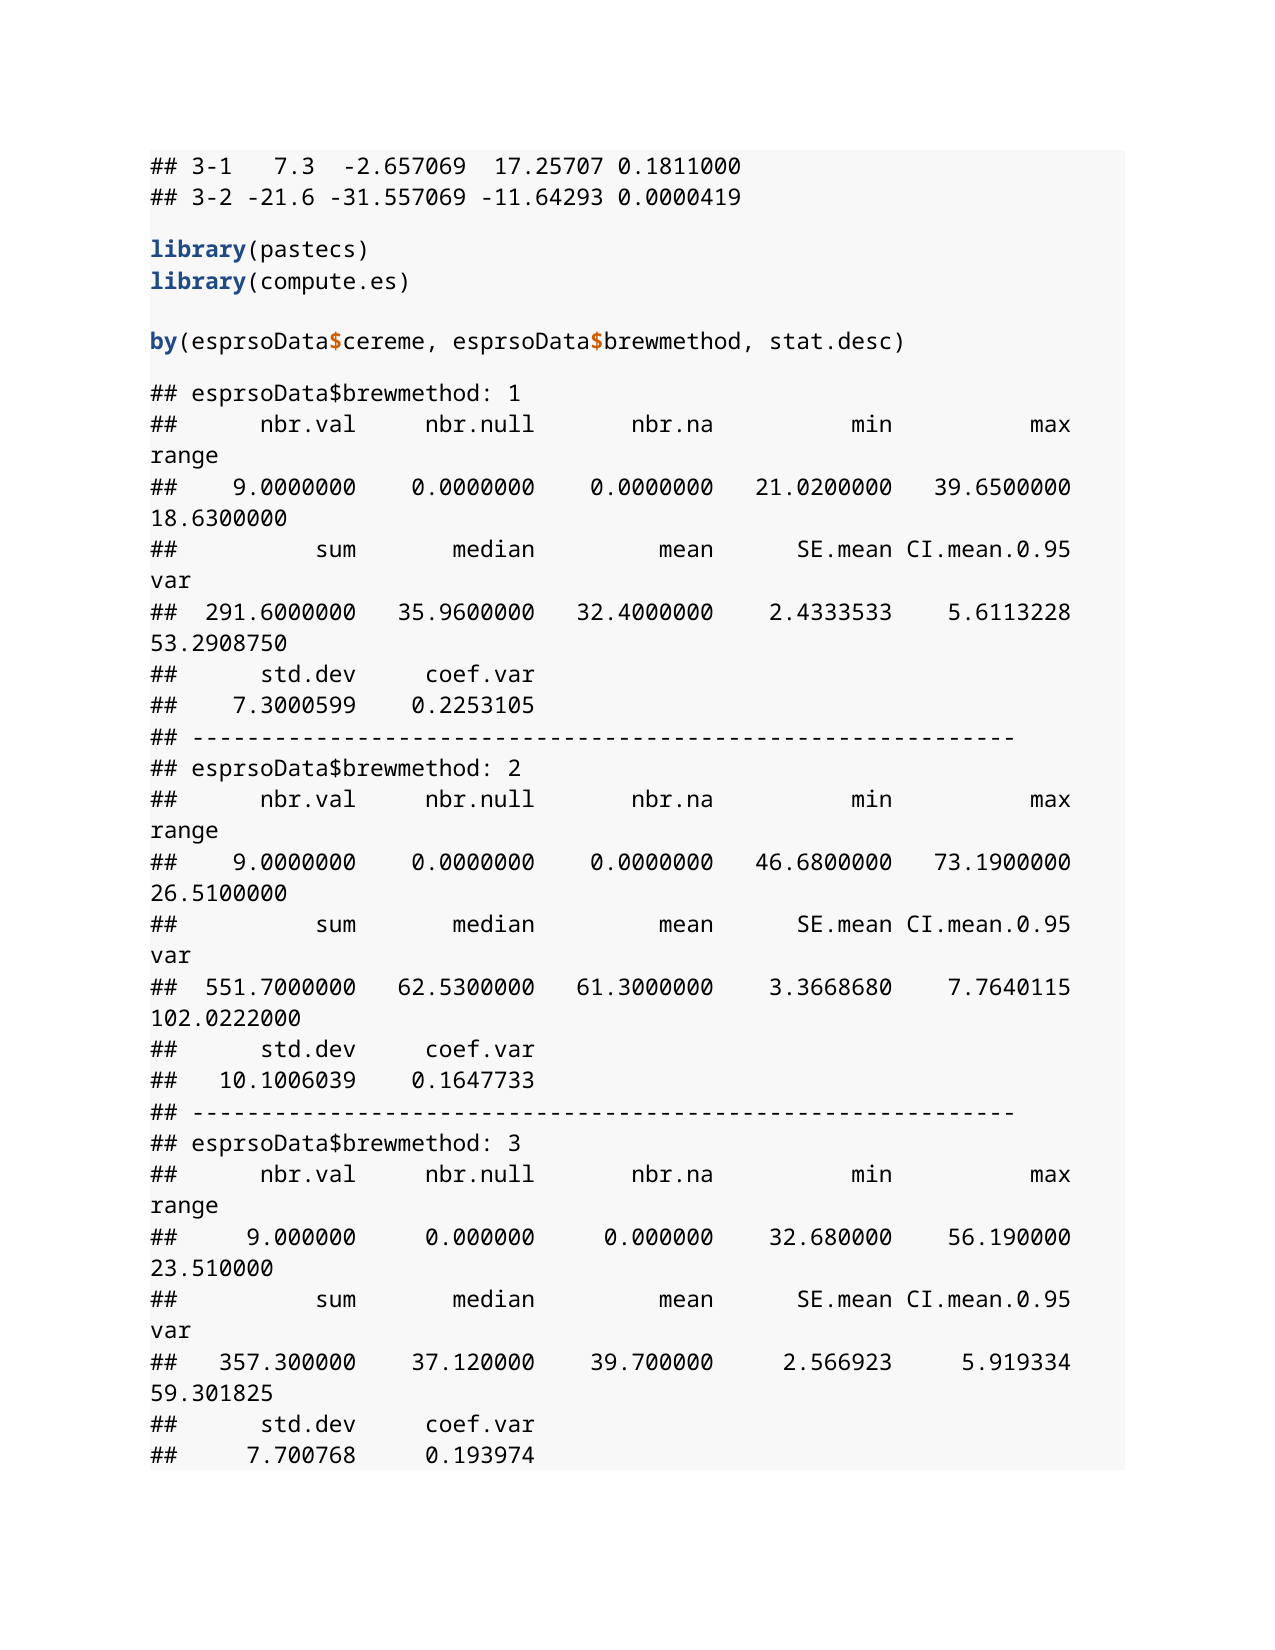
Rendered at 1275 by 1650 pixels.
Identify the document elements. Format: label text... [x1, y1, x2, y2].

text ## esprsoData$brewmethod: 1 ## nbr.val nbr.null nbr.na min max range ## 9.0000000 0.0000000 0.0000000 21.0200000 39.6500000 18.6300000 ## sum median mean SE.mean CI.mean.0.95 var ## 291.6000000 35.9600000 32.4000000 2.4333533 5.6113228 53.2908750 ## std.dev coef.var ## 7.3000599 0.2253105 ## ------------------------------------------------------------ ## esprsoData$brewmethod: 2 ## nbr.val nbr.null nbr.na min max range ## 9.0000000 0.0000000 0.0000000 46.6800000 73.1900000 26.5100000 ## sum median mean SE.mean CI.mean.0.95 var ## 551.7000000 62.5300000 61.3000000 3.3668680 7.7640115 102.0222000 ## std.dev coef.var ## 10.1006039 0.1647733 ## ------------------------------------------------------------ ## esprsoData$brewmethod: 3 ## nbr.val nbr.null nbr.na min max range ## 9.000000 0.000000 0.000000 32.680000 56.190000 23.510000 ## sum median mean SE.mean CI.mean.0.95 var ## 357.300000 37.120000 39.700000 2.566923 5.919334 59.301825 ## std.dev coef.var ## 7.700768 0.193974 [150, 377, 1125, 1470]
text library(pastecs) library(compute.es) by(esprsoData$cereme, esprsoData$brewmethod, stat.desc) [150, 233, 1125, 356]
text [150, 150, 1125, 212]
